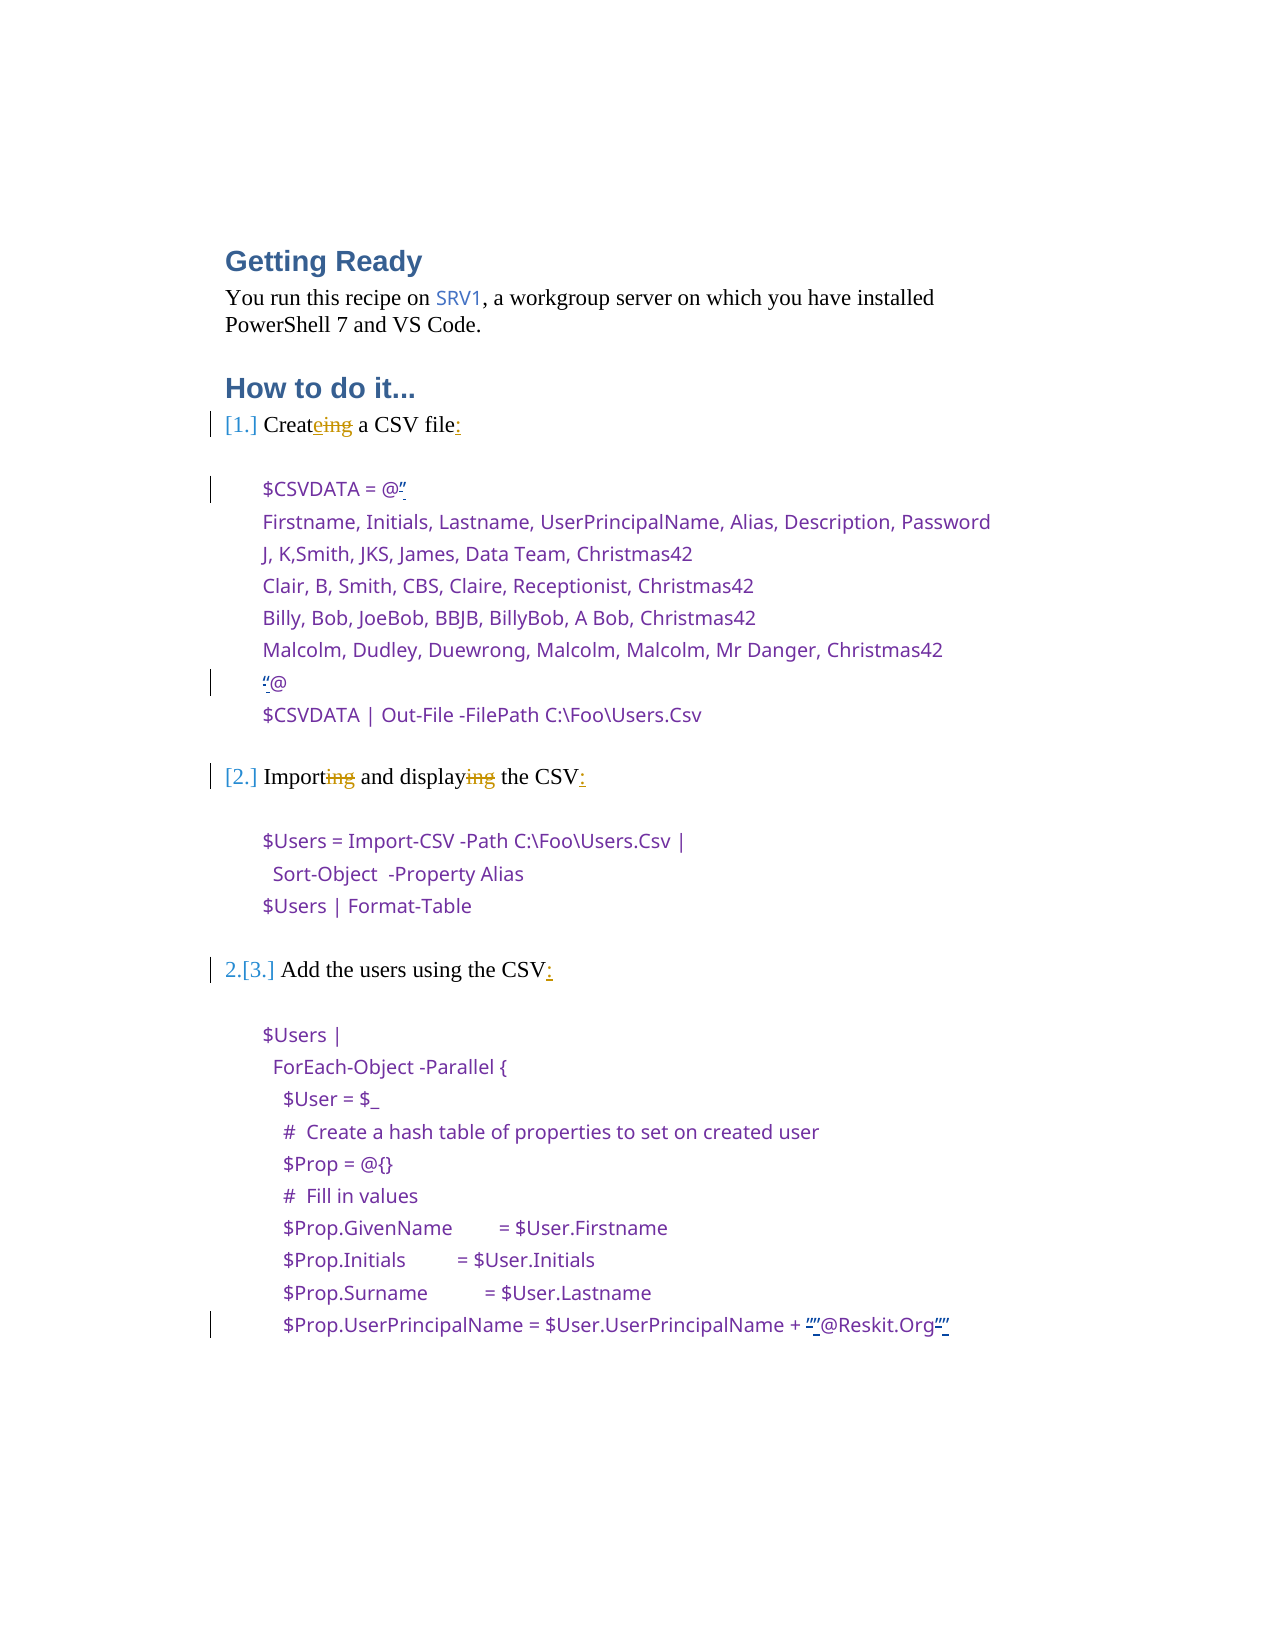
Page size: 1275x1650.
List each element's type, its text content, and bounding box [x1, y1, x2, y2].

text Import and display the CSV [225, 763, 1050, 789]
text $Users = Import-CSV -Path C:\Foo\Users.Csv | [262, 828, 1050, 855]
subtitle How to do it... [225, 371, 1050, 405]
text $User = $_ [262, 1086, 1050, 1113]
text $Prop.Surname = $User.Lastname [262, 1279, 1050, 1306]
list You run this recipe on SRV1, a workgroup server on which you have installed PowerShell 7 and VS Code. [225, 284, 1012, 338]
text Billy, Bob, JoeBob, BBJB, BillyBob, A Bob, Christmas42 [262, 604, 1050, 631]
subtitle Getting Ready [225, 244, 1050, 278]
text $CSVDATA = @ [262, 476, 1050, 503]
text @ [262, 669, 1050, 696]
list Creat a CSV file [225, 411, 1012, 437]
text Clair, B, Smith, CBS, Claire, Receptionist, Christmas42 [262, 572, 1050, 599]
text # Create a hash table of properties to set on created user [262, 1118, 1050, 1145]
text Add the users using the CSV [225, 957, 1050, 983]
text $Prop.Initials = $User.Initials [262, 1247, 1050, 1274]
text $Prop.UserPrincipalName = $User.UserPrincipalName + @Reskit.Org [262, 1311, 1050, 1338]
text ForEach-Object -Parallel { [262, 1053, 1050, 1081]
text $Prop = @{} [262, 1150, 1050, 1177]
text J, K,Smith, JKS, James, Data Team, Christmas42 [262, 540, 1050, 567]
text Malcolm, Dudley, Duewrong, Malcolm, Malcolm, Mr Danger, Christmas42 [262, 637, 1050, 664]
text $Prop.GivenName = $User.Firstname [262, 1214, 1050, 1241]
text Sort-Object -Property Alias [262, 860, 1050, 887]
text # Fill in values [262, 1182, 1050, 1209]
text $CSVDATA | Out-File -FilePath C:\Foo\Users.Csv [262, 701, 1050, 728]
text Firstname, Initials, Lastname, UserPrincipalName, Alias, Description, Password [262, 508, 1050, 535]
text $Users | Format-Table [262, 892, 1050, 919]
text $Users | [262, 1021, 1050, 1048]
